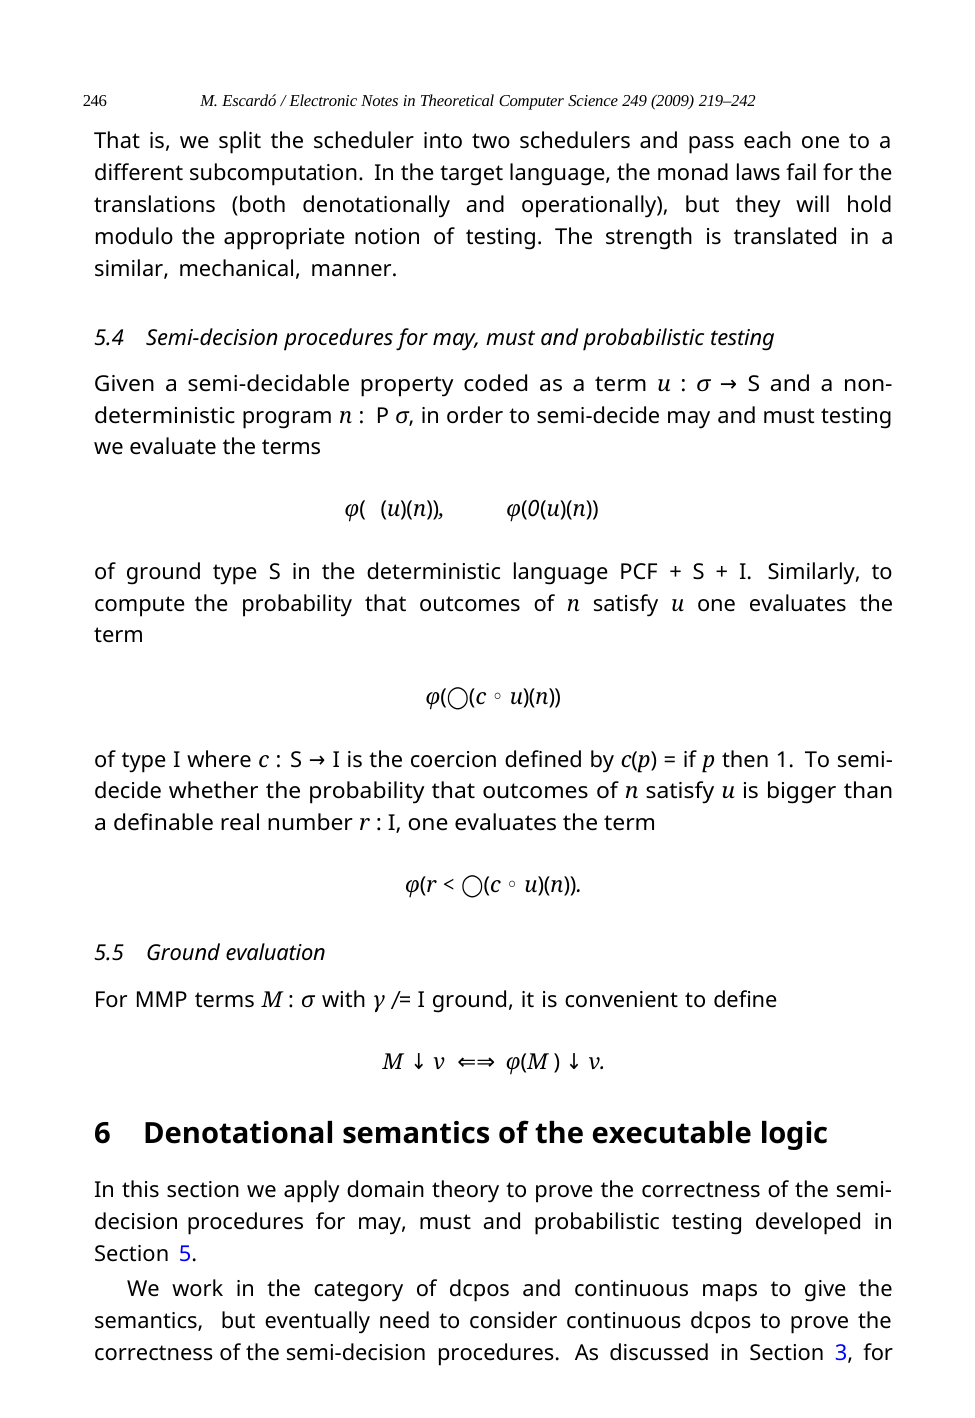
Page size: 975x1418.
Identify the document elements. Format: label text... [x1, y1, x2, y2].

list Ground evaluation [94, 937, 908, 967]
text Given a semi-decidable property coded as a term u : σ → S and a non-deterministic program n : P σ, in order to semi-decide may and must testing we evaluate the terms [94, 368, 893, 461]
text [94, 1273, 893, 1367]
text φ(r < ◯(c ◦ u)(n)). [166, 869, 820, 899]
text For MMP terms M : σ with γ /= I ground, it is convenient to define [94, 984, 908, 1014]
text of ground type S in the deterministic language PCF + S + I. Similarly, to compute the probability that outcomes of n satisfy u one evaluates the term [94, 556, 893, 649]
text φ( (u)(n)), φ(0(u)(n)) [71, 493, 872, 523]
text That is, we split the scheduler into two schedulers and pass each one to a different subcomputation. In the target language, the monad laws fail for the translations (both denotationally and operationally), but they will hold modulo the appropriate notion of testing. The strength is translated in a similar, mechanical, manner. [94, 125, 893, 283]
list Semi-decision procedures for may, must and probabilistic testing [94, 321, 908, 351]
text In this section we apply domain theory to prove the correctness of the semi-decision procedures for may, must and probabilistic testing developed in Section 5. [94, 1174, 893, 1268]
text φ(◯(c ◦ u)(n)) [166, 681, 820, 711]
text of type I where c : S → I is the coercion defined by c(p) = if p then 1. To semi-decide whether the probability that outcomes of n satisfy u is bigger than a definable real number r : I, one evaluates the term [94, 744, 893, 837]
text M ↓ v ⇐⇒ φ(M ) ↓ v. [167, 1046, 821, 1076]
subtitle Denotational semantics of the executable logic [94, 1113, 908, 1152]
